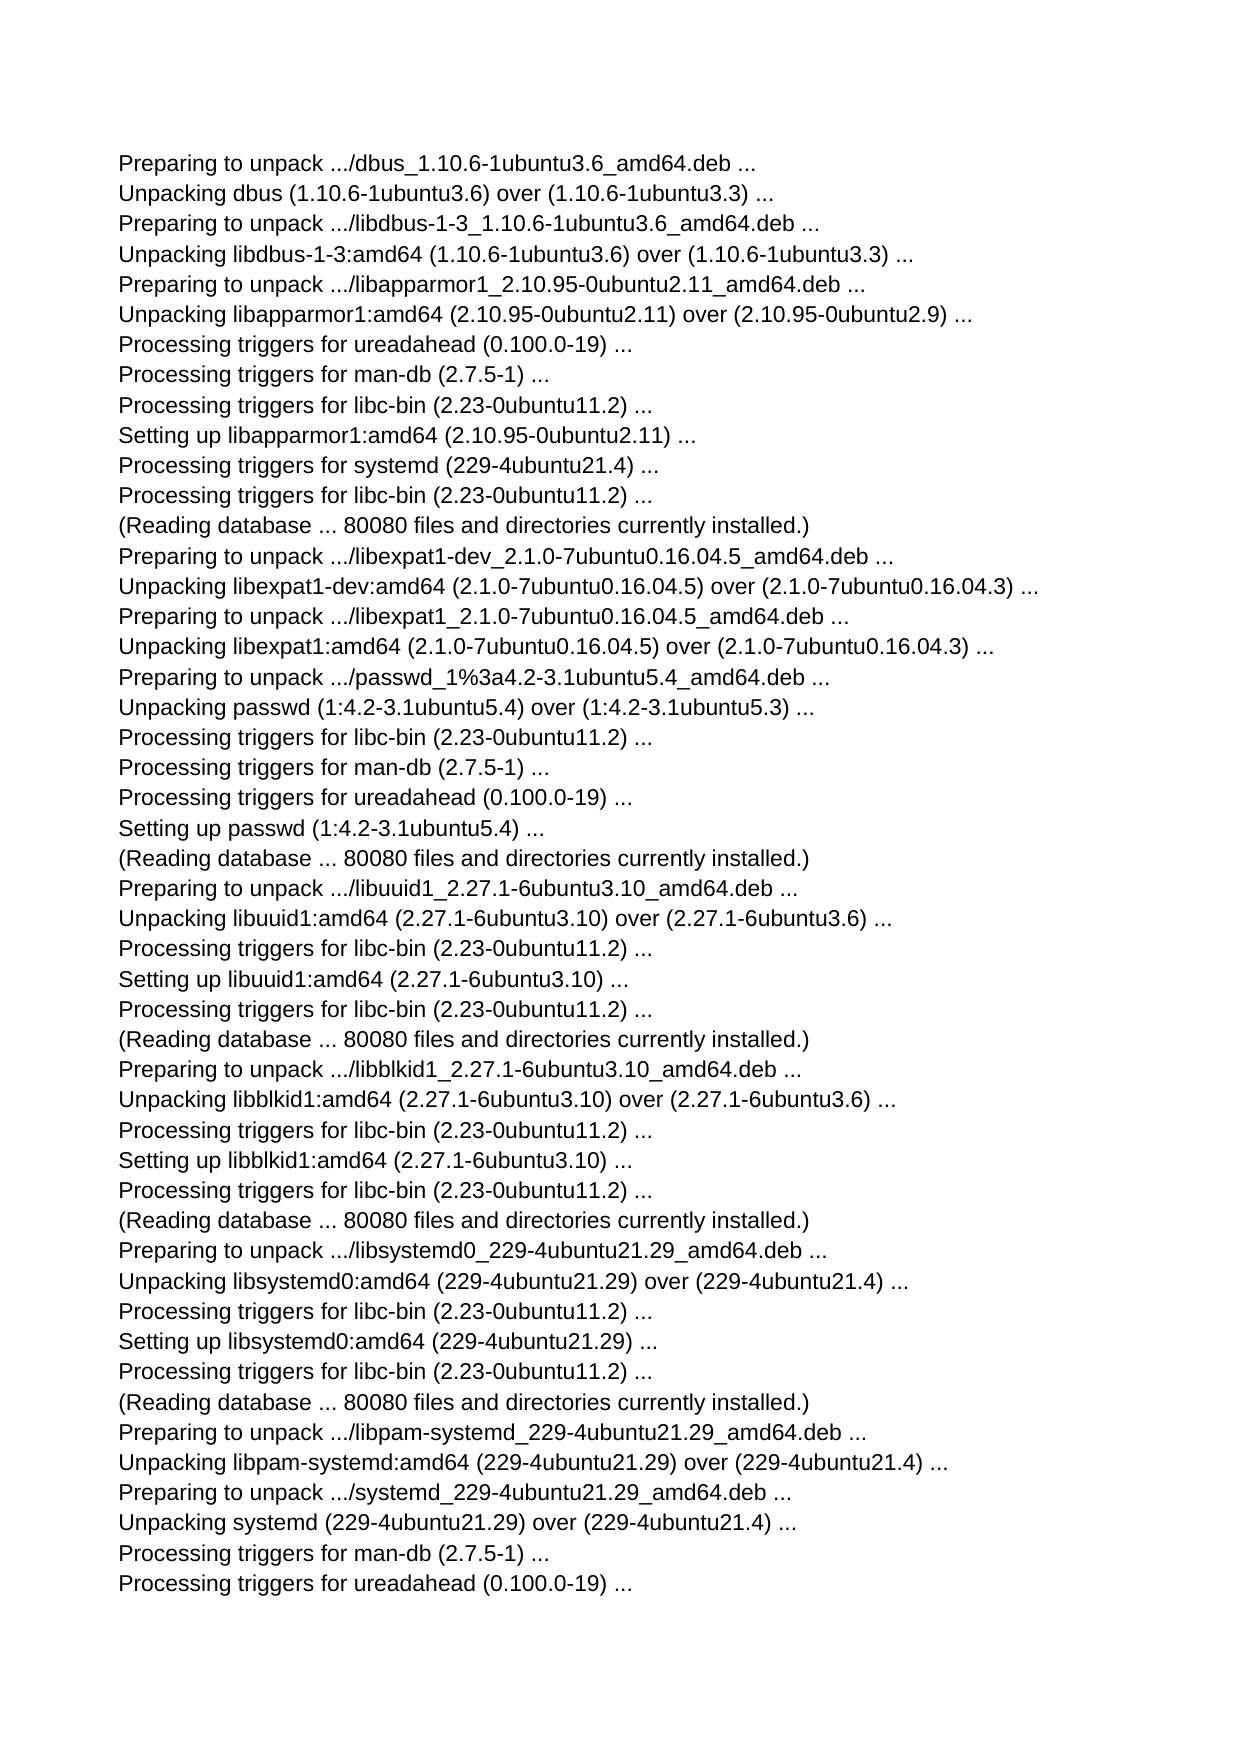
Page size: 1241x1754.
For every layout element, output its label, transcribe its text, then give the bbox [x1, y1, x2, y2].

text Preparing to unpack .../libapparmor1_2.10.95-0ubuntu2.11_amd64.deb ... [118, 271, 1090, 297]
text Preparing to unpack .../libexpat1-dev_2.1.0-7ubuntu0.16.04.5_amd64.deb ... [118, 543, 1090, 569]
text Preparing to unpack .../libdbus-1-3_1.10.6-1ubuntu3.6_amd64.deb ... [118, 210, 1090, 237]
text Processing triggers for libc-bin (2.23-0ubuntu11.2) ... [118, 392, 1090, 418]
text Unpacking libexpat1:amd64 (2.1.0-7ubuntu0.16.04.5) over (2.1.0-7ubuntu0.16.04.3) ... [118, 633, 1090, 660]
text Preparing to unpack .../libsystemd0_229-4ubuntu21.29_amd64.deb ... [118, 1237, 1090, 1264]
text Setting up libuuid1:amd64 (2.27.1-6ubuntu3.10) ... [118, 966, 1090, 992]
text Unpacking libuuid1:amd64 (2.27.1-6ubuntu3.10) over (2.27.1-6ubuntu3.6) ... [118, 905, 1090, 932]
text (Reading database ... 80080 files and directories currently installed.) [118, 1388, 1090, 1415]
text Processing triggers for libc-bin (2.23-0ubuntu11.2) ... [118, 996, 1090, 1022]
text Unpacking libpam-systemd:amd64 (229-4ubuntu21.29) over (229-4ubuntu21.4) ... [118, 1449, 1090, 1475]
text Processing triggers for libc-bin (2.23-0ubuntu11.2) ... [118, 482, 1090, 509]
text (Reading database ... 80080 files and directories currently installed.) [118, 512, 1090, 539]
text Setting up passwd (1:4.2-3.1ubuntu5.4) ... [118, 814, 1090, 841]
text Processing triggers for libc-bin (2.23-0ubuntu11.2) ... [118, 1177, 1090, 1203]
text Processing triggers for libc-bin (2.23-0ubuntu11.2) ... [118, 724, 1090, 750]
text Unpacking passwd (1:4.2-3.1ubuntu5.4) over (1:4.2-3.1ubuntu5.3) ... [118, 694, 1090, 720]
text Processing triggers for ureadahead (0.100.0-19) ... [118, 1570, 1090, 1596]
text Unpacking libblkid1:amd64 (2.27.1-6ubuntu3.10) over (2.27.1-6ubuntu3.6) ... [118, 1086, 1090, 1113]
text Processing triggers for systemd (229-4ubuntu21.4) ... [118, 452, 1090, 478]
text Unpacking libdbus-1-3:amd64 (1.10.6-1ubuntu3.6) over (1.10.6-1ubuntu3.3) ... [118, 241, 1090, 267]
text Unpacking libapparmor1:amd64 (2.10.95-0ubuntu2.11) over (2.10.95-0ubuntu2.9) ... [118, 301, 1090, 327]
text Setting up libblkid1:amd64 (2.27.1-6ubuntu3.10) ... [118, 1147, 1090, 1173]
text Processing triggers for man-db (2.7.5-1) ... [118, 1539, 1090, 1566]
text Processing triggers for libc-bin (2.23-0ubuntu11.2) ... [118, 1358, 1090, 1385]
text Preparing to unpack .../libpam-systemd_229-4ubuntu21.29_amd64.deb ... [118, 1419, 1090, 1445]
text Setting up libapparmor1:amd64 (2.10.95-0ubuntu2.11) ... [118, 422, 1090, 448]
text Preparing to unpack .../libexpat1_2.1.0-7ubuntu0.16.04.5_amd64.deb ... [118, 603, 1090, 629]
text Preparing to unpack .../libuuid1_2.27.1-6ubuntu3.10_amd64.deb ... [118, 875, 1090, 901]
text Processing triggers for libc-bin (2.23-0ubuntu11.2) ... [118, 1117, 1090, 1143]
text Unpacking dbus (1.10.6-1ubuntu3.6) over (1.10.6-1ubuntu3.3) ... [118, 180, 1090, 207]
text (Reading database ... 80080 files and directories currently installed.) [118, 1207, 1090, 1234]
text Processing triggers for man-db (2.7.5-1) ... [118, 754, 1090, 781]
text (Reading database ... 80080 files and directories currently installed.) [118, 845, 1090, 871]
text Processing triggers for man-db (2.7.5-1) ... [118, 361, 1090, 388]
text Processing triggers for ureadahead (0.100.0-19) ... [118, 784, 1090, 811]
text Processing triggers for ureadahead (0.100.0-19) ... [118, 331, 1090, 358]
text Preparing to unpack .../passwd_1%3a4.2-3.1ubuntu5.4_amd64.deb ... [118, 663, 1090, 690]
text Preparing to unpack .../dbus_1.10.6-1ubuntu3.6_amd64.deb ... [118, 150, 1090, 176]
text Unpacking libexpat1-dev:amd64 (2.1.0-7ubuntu0.16.04.5) over (2.1.0-7ubuntu0.16.04.3) ... [118, 573, 1090, 599]
text Processing triggers for libc-bin (2.23-0ubuntu11.2) ... [118, 935, 1090, 962]
text Unpacking systemd (229-4ubuntu21.29) over (229-4ubuntu21.4) ... [118, 1509, 1090, 1536]
text Preparing to unpack .../systemd_229-4ubuntu21.29_amd64.deb ... [118, 1479, 1090, 1506]
text Preparing to unpack .../libblkid1_2.27.1-6ubuntu3.10_amd64.deb ... [118, 1056, 1090, 1083]
text Processing triggers for libc-bin (2.23-0ubuntu11.2) ... [118, 1298, 1090, 1324]
text (Reading database ... 80080 files and directories currently installed.) [118, 1026, 1090, 1052]
text Unpacking libsystemd0:amd64 (229-4ubuntu21.29) over (229-4ubuntu21.4) ... [118, 1268, 1090, 1294]
text Setting up libsystemd0:amd64 (229-4ubuntu21.29) ... [118, 1328, 1090, 1354]
